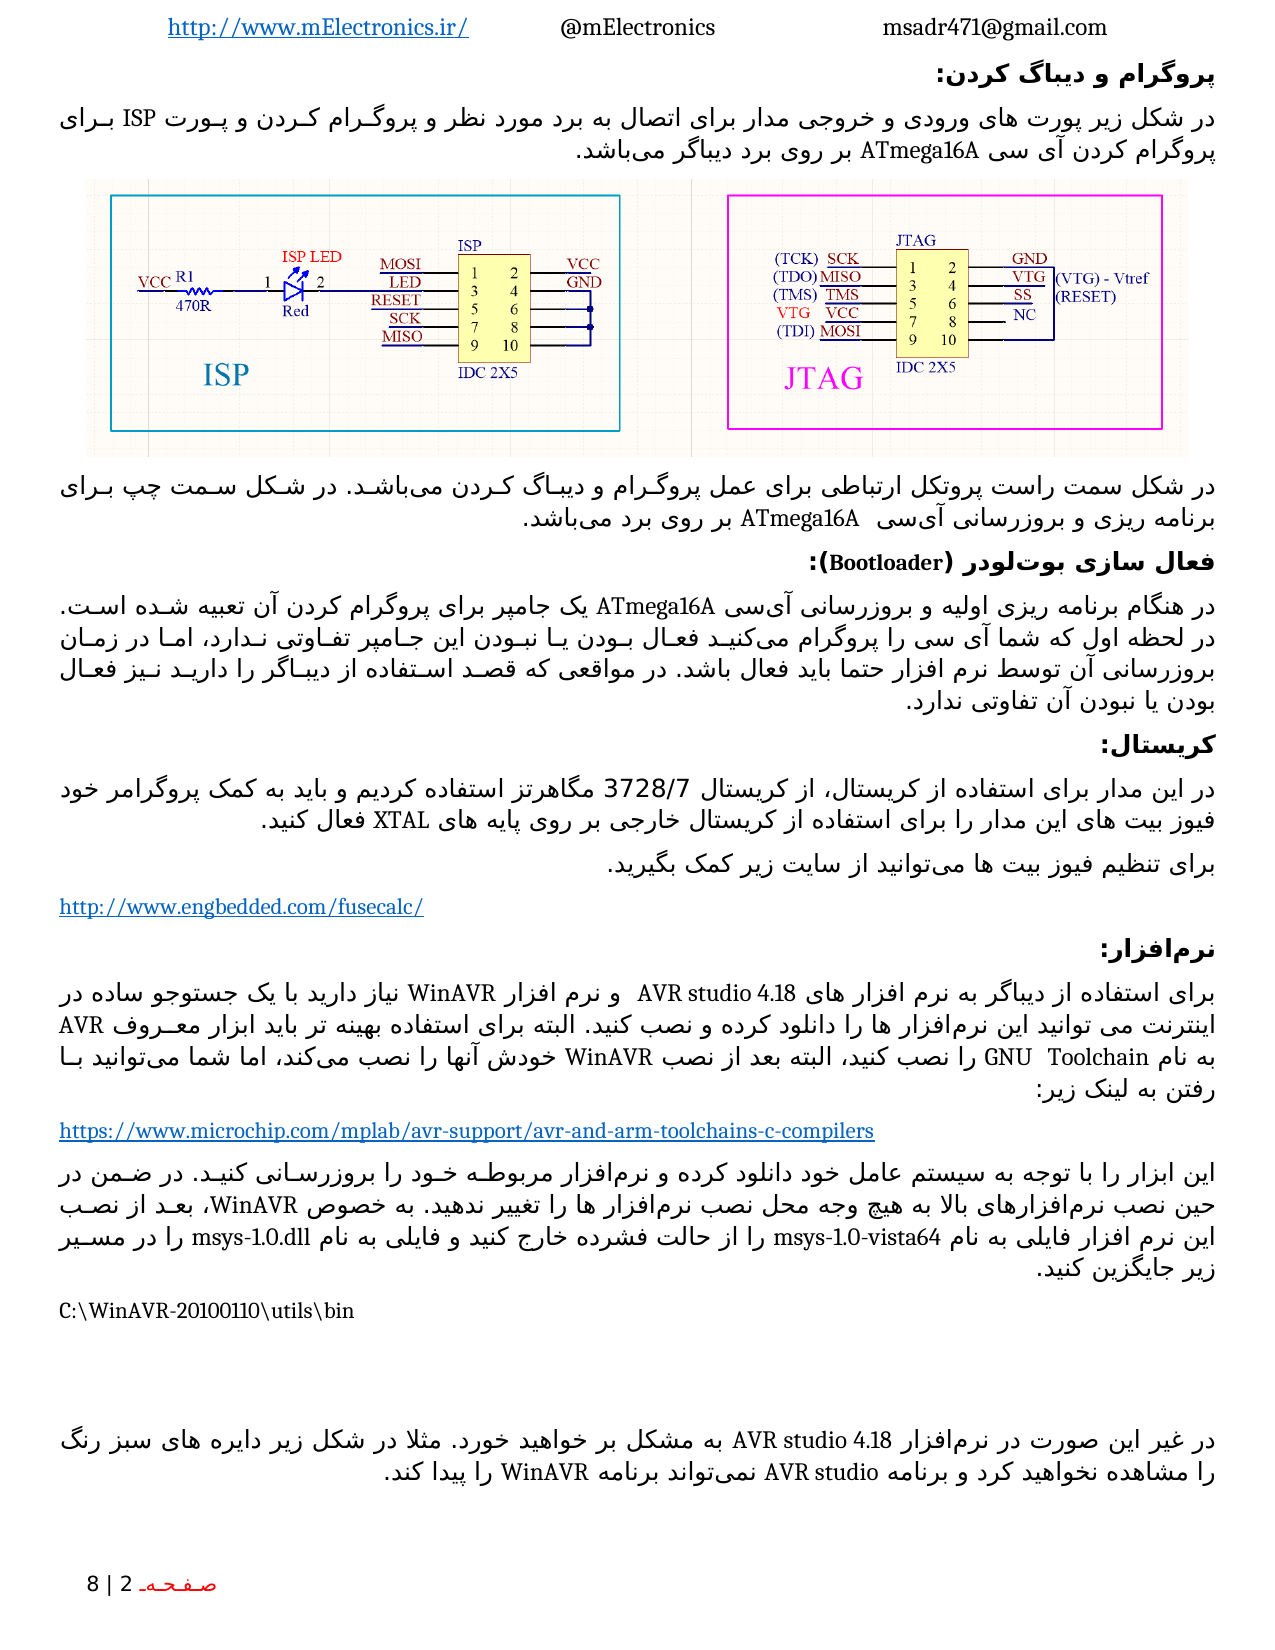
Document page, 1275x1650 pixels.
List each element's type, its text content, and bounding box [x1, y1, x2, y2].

text در شکل سمت راست پروتکل ارتباطی برای عمل پروگرام و دیباگ کردن می‌باشد. در شکل سمت چپ برای برنامه ریزی و بروزرسانی آی‌سی ATmega16A بر روی برد می‌باشد. [59, 472, 1216, 532]
text http://www.engbedded.com/fusecalc/ [59, 893, 1216, 920]
text در هنگام برنامه ریزی اولیه و بروزرسانی آی‌سی ATmega16A یک جامپر برای پروگرام کردن آن تعبیه شده است. در لحظه اول که شما آی سی را پروگرام می‌کنید فعال بودن یا نبودن این جامپر تفاوتی ندارد، اما در زمان بروزرسانی آن توسط نرم افزار حتما باید فعال باشد. در مواقعی که قصد استفاده از دیباگر را دارید نیز فعال بودن یا نبودن آن تفاوتی ندارد. [59, 591, 1216, 715]
text برای استفاده از دیباگر به نرم افزار های AVR studio 4.18 و نرم افزار WinAVR نیاز دارید با یک جستوجو ساده در اینترنت می توانید این نرم‌افزار ها را دانلود کرده و نصب کنید. البته برای استفاده بهینه تر باید ابزار معروف AVR به نام GNU Toolchain را نصب کنید، البته بعد از نصب WinAVR خودش آنها را نصب می‌کند، اما شما می‌توانید با رفتن به لینک زیر: [59, 978, 1216, 1103]
picture [85, 179, 1189, 457]
text در این مدار برای استفاده از کریستال، از کریستال 3728/7 مگاهرتز استفاده کردیم و باید به کمک پروگرامر خود فیوز بیت های این مدار را برای استفاده از کریستال خارجی بر روی پایه های XTAL فعال کنید. [59, 774, 1216, 835]
text کریستال: [59, 730, 1216, 759]
text پروگرام و دیباگ کردن: [59, 59, 1216, 88]
text در شکل زیر پورت های ورودی و خروجی مدار برای اتصال به برد مورد نظر و پروگرام کردن و پورت ISP برای پروگرام کردن آی سی ATmega16A بر روی برد دیباگر می‌باشد. [59, 103, 1216, 164]
text این ابزار را با توجه به سیستم عامل خود دانلود کرده و نرم‌افزار مربوطه خود را بروزرسانی کنید. در ضمن در حین نصب نرم‌افزارهای بالا به هیچ وجه محل نصب نرم‌افزار ها را تغییر ندهید. به خصوص WinAVR، بعد از نصب این نرم افزار فایلی به نام msys-1.0-vista64 را از حالت فشرده خارج کنید و فایلی به نام msys-1.0.dll را در مسیر زیر جایگزین کنید. [59, 1159, 1216, 1283]
text C:\WinAVR-20100110\utils\bin [59, 1298, 1216, 1324]
text فعال سازی بوت‌لودر (Bootloader): [59, 547, 1216, 576]
text نرم‌افزار: [59, 934, 1216, 964]
text https://www.microchip.com/mplab/avr-support/avr-and-arm-toolchains-c-compilers [59, 1118, 1216, 1144]
text برای تنظیم فیوز بیت ها می‌توانید از سایت زیر کمک بگیرید. [59, 849, 1216, 879]
text در غیر این صورت در نرم‌افزار AVR studio 4.18 به مشکل بر خواهید خورد. مثلا در شکل زیر دایره های سبز رنگ را مشاهده نخواهید کرد و برنامه AVR studio نمی‌تواند برنامه WinAVR را پیدا کند. [59, 1426, 1216, 1487]
